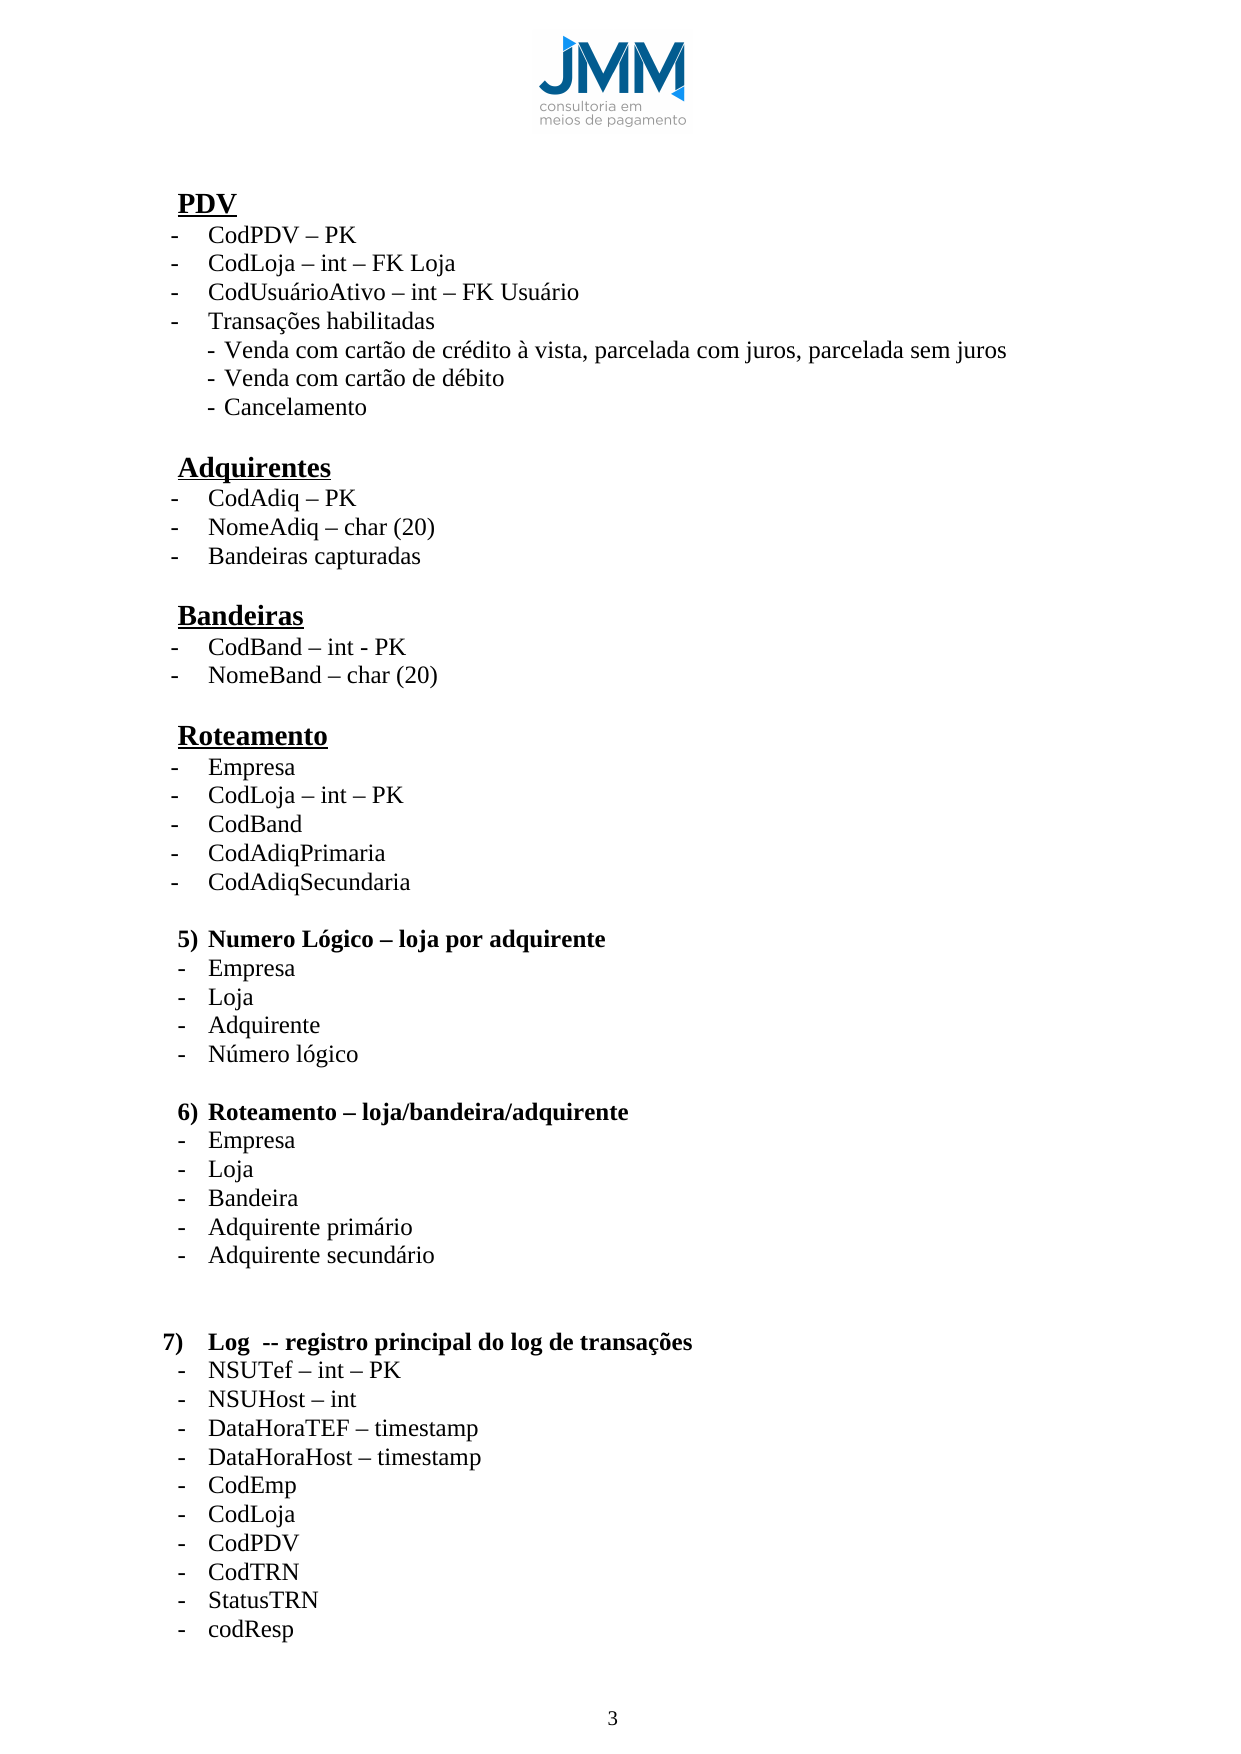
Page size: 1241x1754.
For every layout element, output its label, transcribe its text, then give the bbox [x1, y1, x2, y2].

list Adquirente secundário [177, 1240, 1152, 1269]
list codResp [177, 1614, 1152, 1643]
list CodTRN [177, 1557, 1152, 1585]
list NSUTef – int – PK [177, 1355, 1152, 1384]
list Adquirente primário [177, 1212, 1152, 1240]
list Empresa [177, 953, 1152, 982]
list Transações habilitadas [170, 306, 1152, 335]
list Log -- registro principal do log de transações [162, 1327, 1152, 1355]
list CodPDV – PK [170, 220, 1152, 248]
list Empresa [177, 1125, 1152, 1154]
list StatusTRN [177, 1585, 1152, 1614]
list Venda com cartão de débito [207, 363, 1152, 392]
subtitle PDV [177, 186, 1152, 220]
list DataHoraHost – timestamp [177, 1442, 1152, 1470]
list Loja [177, 1154, 1152, 1183]
list Roteamento – loja/bandeira/adquirente [177, 1097, 1152, 1125]
list CodUsuárioAtivo – int – FK Usuário [170, 277, 1152, 306]
list Numero Lógico – loja por adquirente [177, 924, 1152, 953]
list CodEmp [177, 1470, 1152, 1499]
list CodLoja – int – FK Loja [170, 248, 1152, 277]
picture [532, 29, 693, 134]
list NomeBand – char (20) [170, 661, 1152, 689]
list Loja [177, 982, 1152, 1010]
list Cancelamento [207, 392, 1152, 421]
list Adquirente [177, 1010, 1152, 1039]
subtitle Roteamento [177, 718, 1152, 752]
list CodBand [170, 809, 1152, 838]
list CodAdiqPrimaria [170, 838, 1152, 867]
list DataHoraTEF – timestamp [177, 1413, 1152, 1442]
list CodAdiq – PK [170, 483, 1152, 512]
subtitle Adquirentes [177, 450, 1152, 483]
list CodPDV [177, 1528, 1152, 1557]
list Empresa [170, 752, 1152, 780]
list NomeAdiq – char (20) [170, 512, 1152, 541]
list CodAdiqSecundaria [170, 867, 1152, 895]
list Venda com cartão de crédito à vista, parcelada com juros, parcelada sem juros [207, 335, 1152, 363]
subtitle Bandeiras [177, 598, 1152, 632]
list NSUHost – int [177, 1384, 1152, 1413]
list CodLoja [177, 1499, 1152, 1528]
list Bandeira [177, 1183, 1152, 1212]
list CodBand – int - PK [170, 632, 1152, 661]
list CodLoja – int – PK [170, 780, 1152, 809]
list Número lógico [177, 1039, 1152, 1068]
list Bandeiras capturadas [170, 541, 1152, 569]
